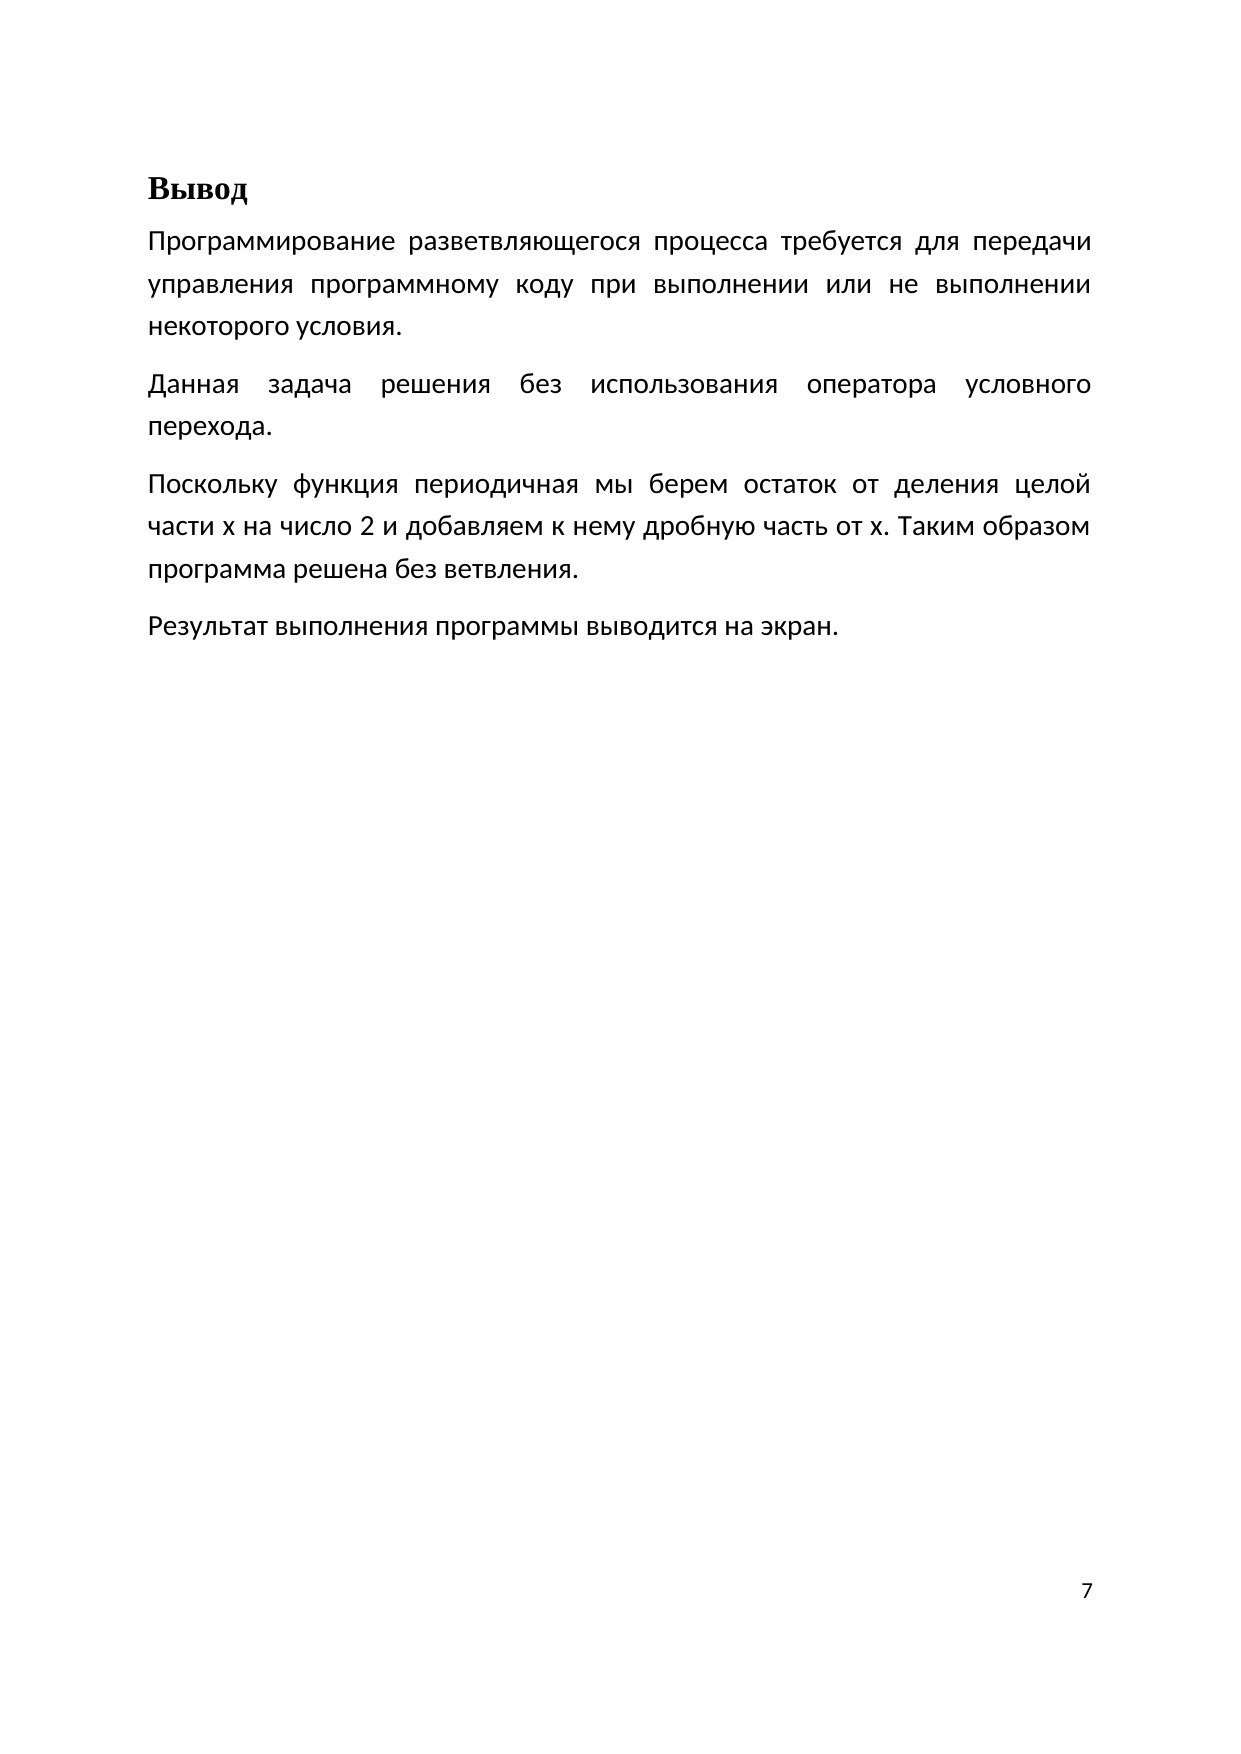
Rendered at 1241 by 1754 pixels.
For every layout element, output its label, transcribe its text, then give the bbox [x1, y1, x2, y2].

text Результат выполнения программы выводится на экран. [148, 607, 1092, 643]
text Вывод [148, 168, 1092, 207]
text Данная задача решения без использования оператора условного перехода. [148, 365, 1092, 443]
text Программирование разветвляющегося процесса требуется для передачи управления программному коду при выполнении или не выполнении некоторого условия. [148, 222, 1092, 343]
text Поскольку функция периодичная мы берем остаток от деления целой части x на число 2 и добавляем к нему дробную часть от x. Таким образом программа решена без ветвления. [148, 465, 1092, 586]
